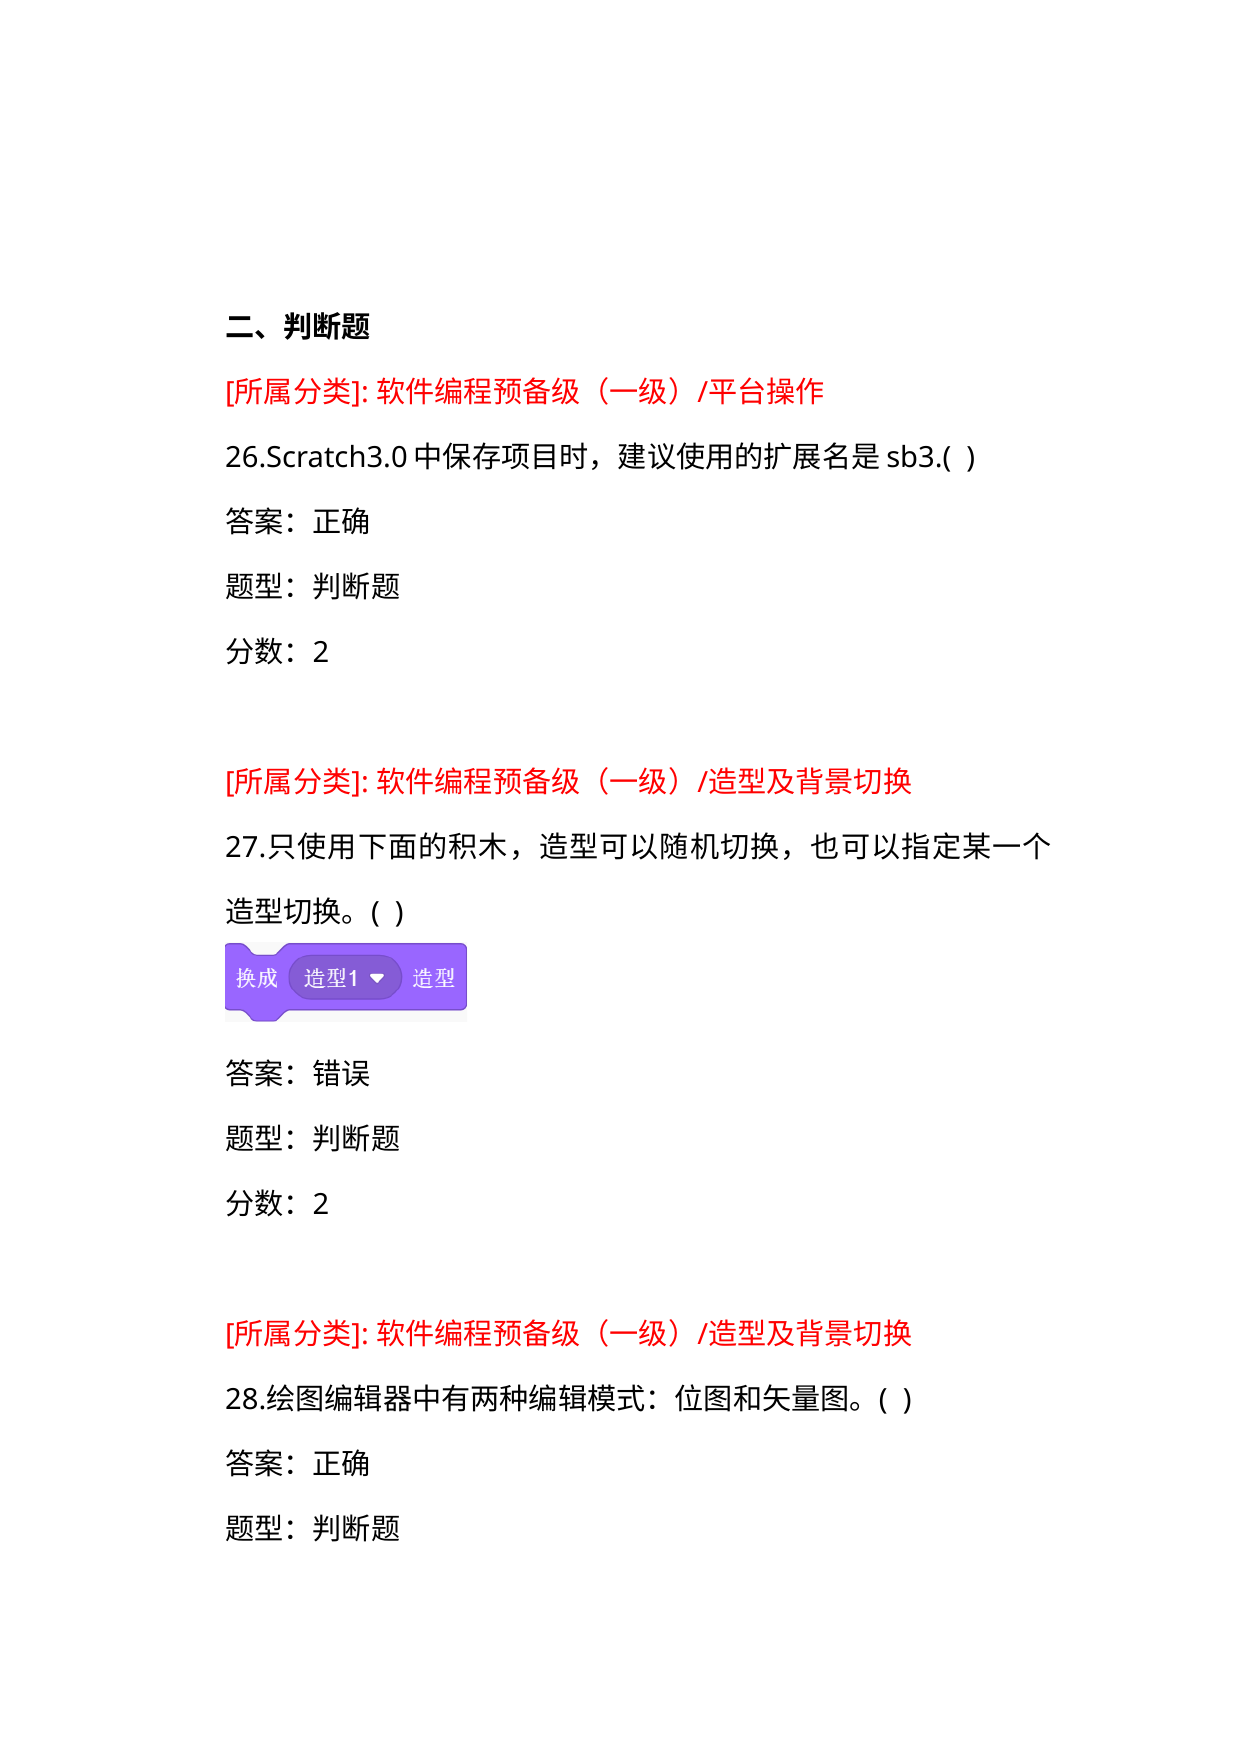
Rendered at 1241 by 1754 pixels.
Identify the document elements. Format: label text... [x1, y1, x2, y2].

picture [225, 942, 468, 1022]
text 答案：正确 [225, 487, 1053, 552]
text 题型：判断题 [225, 552, 1053, 617]
text 分数：2 [225, 1169, 1053, 1234]
text 答案：错误 [225, 1039, 1053, 1104]
text 题型：判断题 [225, 1494, 1053, 1559]
text [所属分类]: 软件编程预备级（一级）/造型及背景切换 [225, 1299, 1053, 1364]
text [所属分类]: 软件编程预备级（一级）/平台操作 [225, 357, 1053, 422]
text 27.只使用下面的积木，造型可以随机切换，也可以指定某一个造型切换。( ) [225, 812, 1053, 942]
text 答案：正确 [225, 1429, 1053, 1494]
text [所属分类]: 软件编程预备级（一级）/造型及背景切换 [225, 747, 1053, 812]
text 题型：判断题 [225, 1104, 1053, 1169]
text 28.绘图编辑器中有两种编辑模式：位图和矢量图。( ) [225, 1364, 1053, 1429]
text 26.Scratch3.0中保存项目时，建议使用的扩展名是sb3.( ) [225, 422, 1053, 487]
text 分数：2 [225, 617, 1053, 682]
text 二、判断题 [225, 292, 1053, 357]
